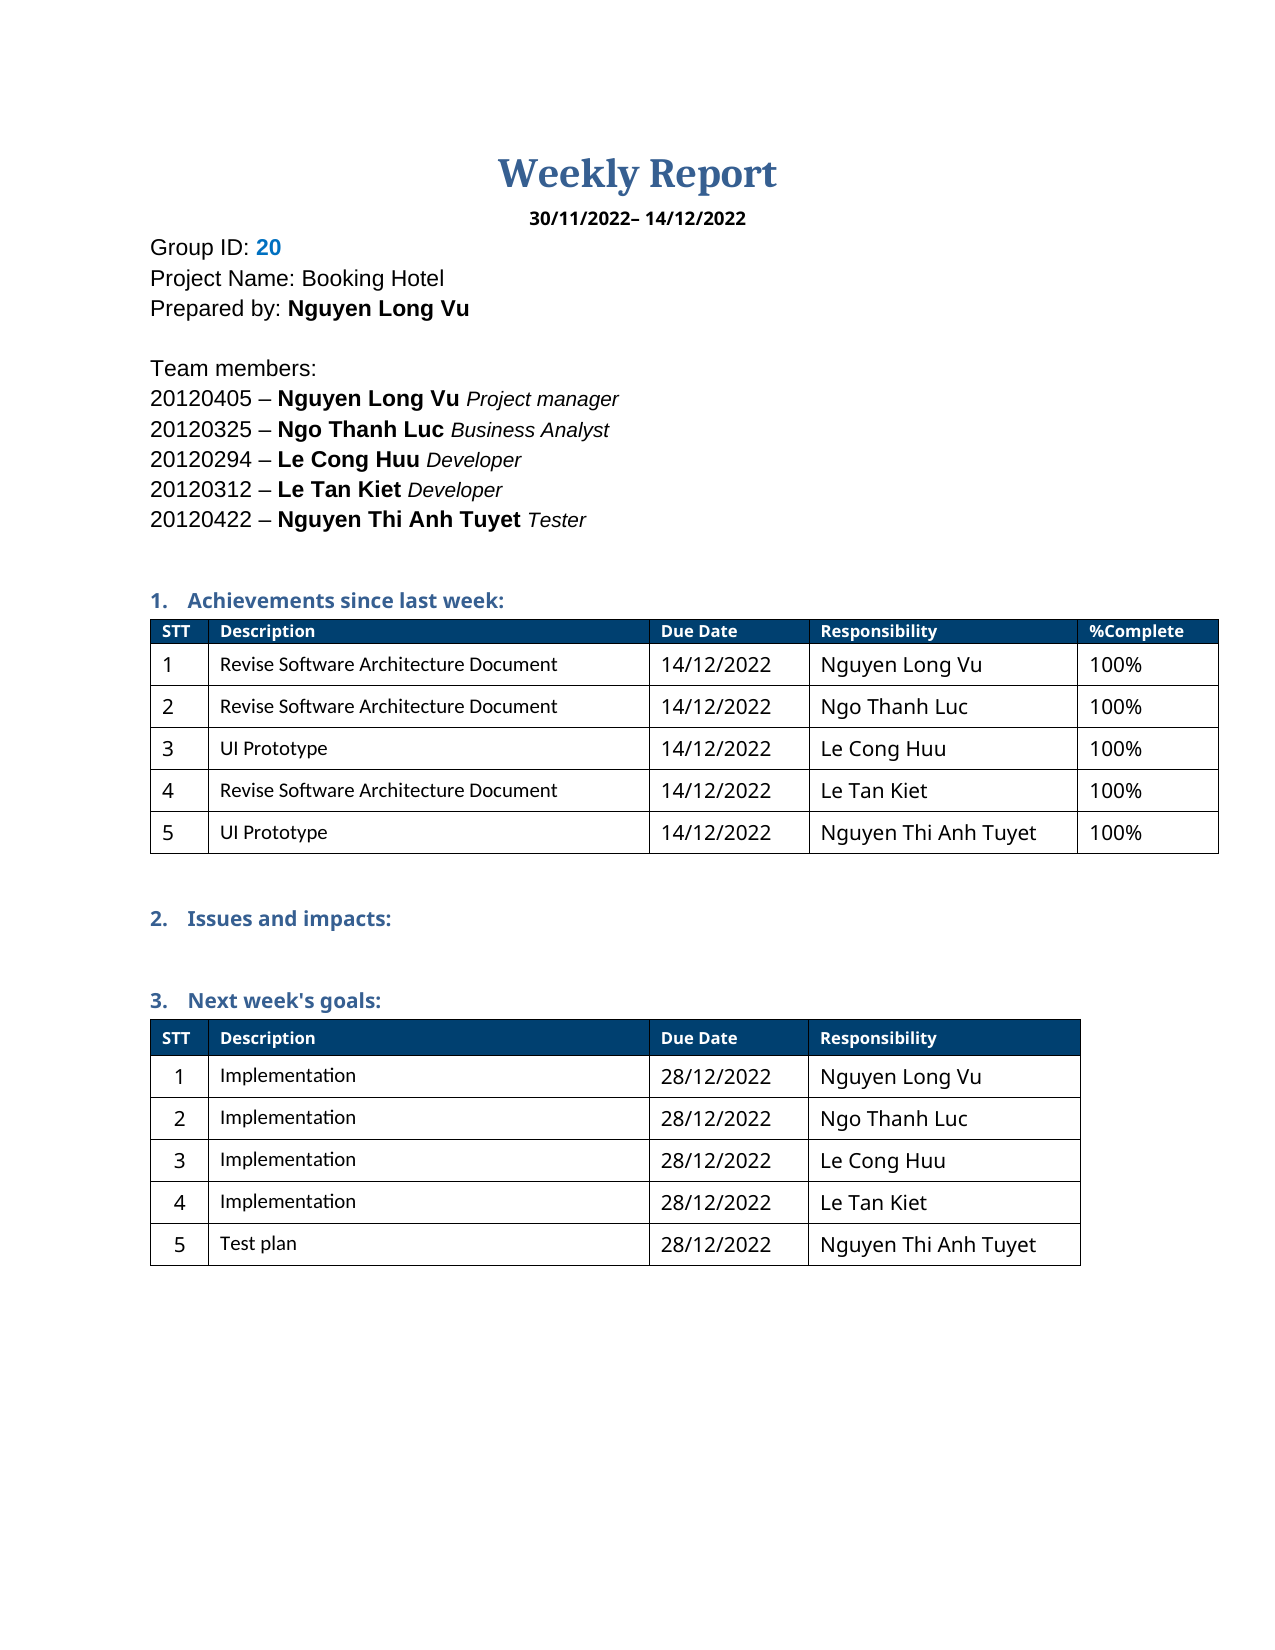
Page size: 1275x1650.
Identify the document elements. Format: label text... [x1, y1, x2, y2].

table_cell Implementation [209, 1056, 649, 1097]
table_cell 28/12/2022 [650, 1140, 808, 1181]
table_header Description [209, 620, 649, 643]
table_header Responsibility [810, 620, 1077, 643]
text Group ID: 20 [150, 234, 1125, 261]
table_cell 28/12/2022 [650, 1098, 808, 1139]
text Team members: [150, 355, 1125, 382]
table_cell Implementation [209, 1182, 649, 1223]
table_cell Nguyen Thi Anh Tuyet [809, 1224, 1080, 1265]
table_cell 3 [151, 1140, 208, 1181]
table_header STT [151, 1020, 208, 1055]
table_cell Nguyen Long Vu [809, 1056, 1080, 1097]
table_cell 14/12/2022 [650, 770, 809, 811]
table_cell 1 [151, 644, 208, 685]
table_cell 1 [151, 1056, 208, 1097]
table_header Due Date [650, 620, 809, 643]
table_cell Implementation [209, 1140, 649, 1181]
subtitle Achievements since last week: [150, 586, 1125, 615]
table_cell Test plan [209, 1224, 649, 1265]
table_cell Revise Software Architecture Document [209, 686, 649, 727]
table_cell Le Cong Huu [810, 728, 1077, 769]
table_header %Complete [1078, 620, 1218, 643]
table_cell Nguyen Thi Anh Tuyet [810, 812, 1077, 853]
table_cell 4 [151, 1182, 208, 1223]
text Weekly Report [150, 150, 1125, 198]
table_cell 2 [151, 1098, 208, 1139]
table_cell 100% [1078, 812, 1218, 853]
table_cell Revise Software Architecture Document [209, 644, 649, 685]
table_header Responsibility [809, 1020, 1080, 1055]
table_cell 2 [151, 686, 208, 727]
table_cell 14/12/2022 [650, 644, 809, 685]
table_cell 14/12/2022 [650, 812, 809, 853]
table_cell 28/12/2022 [650, 1056, 808, 1097]
table_cell 28/12/2022 [650, 1182, 808, 1223]
table_cell Implementation [209, 1098, 649, 1139]
table_cell 5 [151, 1224, 208, 1265]
table_cell Le Tan Kiet [810, 770, 1077, 811]
table_header Description [209, 1020, 649, 1055]
table_cell 14/12/2022 [650, 728, 809, 769]
table_cell Ngo Thanh Luc [809, 1098, 1080, 1139]
text 20120422 – Nguyen Thi Anh Tuyet Tester [150, 506, 1125, 533]
table_cell 100% [1078, 686, 1218, 727]
table_cell 3 [151, 728, 208, 769]
table_header Due Date [650, 1020, 808, 1055]
text Prepared by: Nguyen Long Vu [150, 295, 1125, 321]
table_cell 14/12/2022 [650, 686, 809, 727]
text 20120294 – Le Cong Huu Developer 20120312 – Le Tan Kiet Developer [150, 446, 1125, 502]
table_cell 100% [1078, 770, 1218, 811]
table_cell 100% [1078, 728, 1218, 769]
table_cell Ngo Thanh Luc [810, 686, 1077, 727]
table_cell 4 [151, 770, 208, 811]
table_cell 100% [1078, 644, 1218, 685]
table_cell 5 [151, 812, 208, 853]
subtitle Next week's goals: [150, 986, 1125, 1015]
table_cell Le Cong Huu [809, 1140, 1080, 1181]
text 30/11/2022– 14/12/2022 [150, 205, 1125, 231]
subtitle Issues and impacts: [150, 904, 1125, 932]
table_header STT [151, 620, 208, 643]
table_cell 28/12/2022 [650, 1224, 808, 1265]
table_cell UI Prototype [209, 728, 649, 769]
table_cell Le Tan Kiet [809, 1182, 1080, 1223]
text Project Name: Booking Hotel [150, 264, 1125, 291]
table_cell UI Prototype [209, 812, 649, 853]
table_cell Revise Software Architecture Document [209, 770, 649, 811]
text 20120405 – Nguyen Long Vu Project manager 20120325 – Ngo Thanh Luc Business Analyst [150, 385, 1125, 442]
table_cell Nguyen Long Vu [810, 644, 1077, 685]
